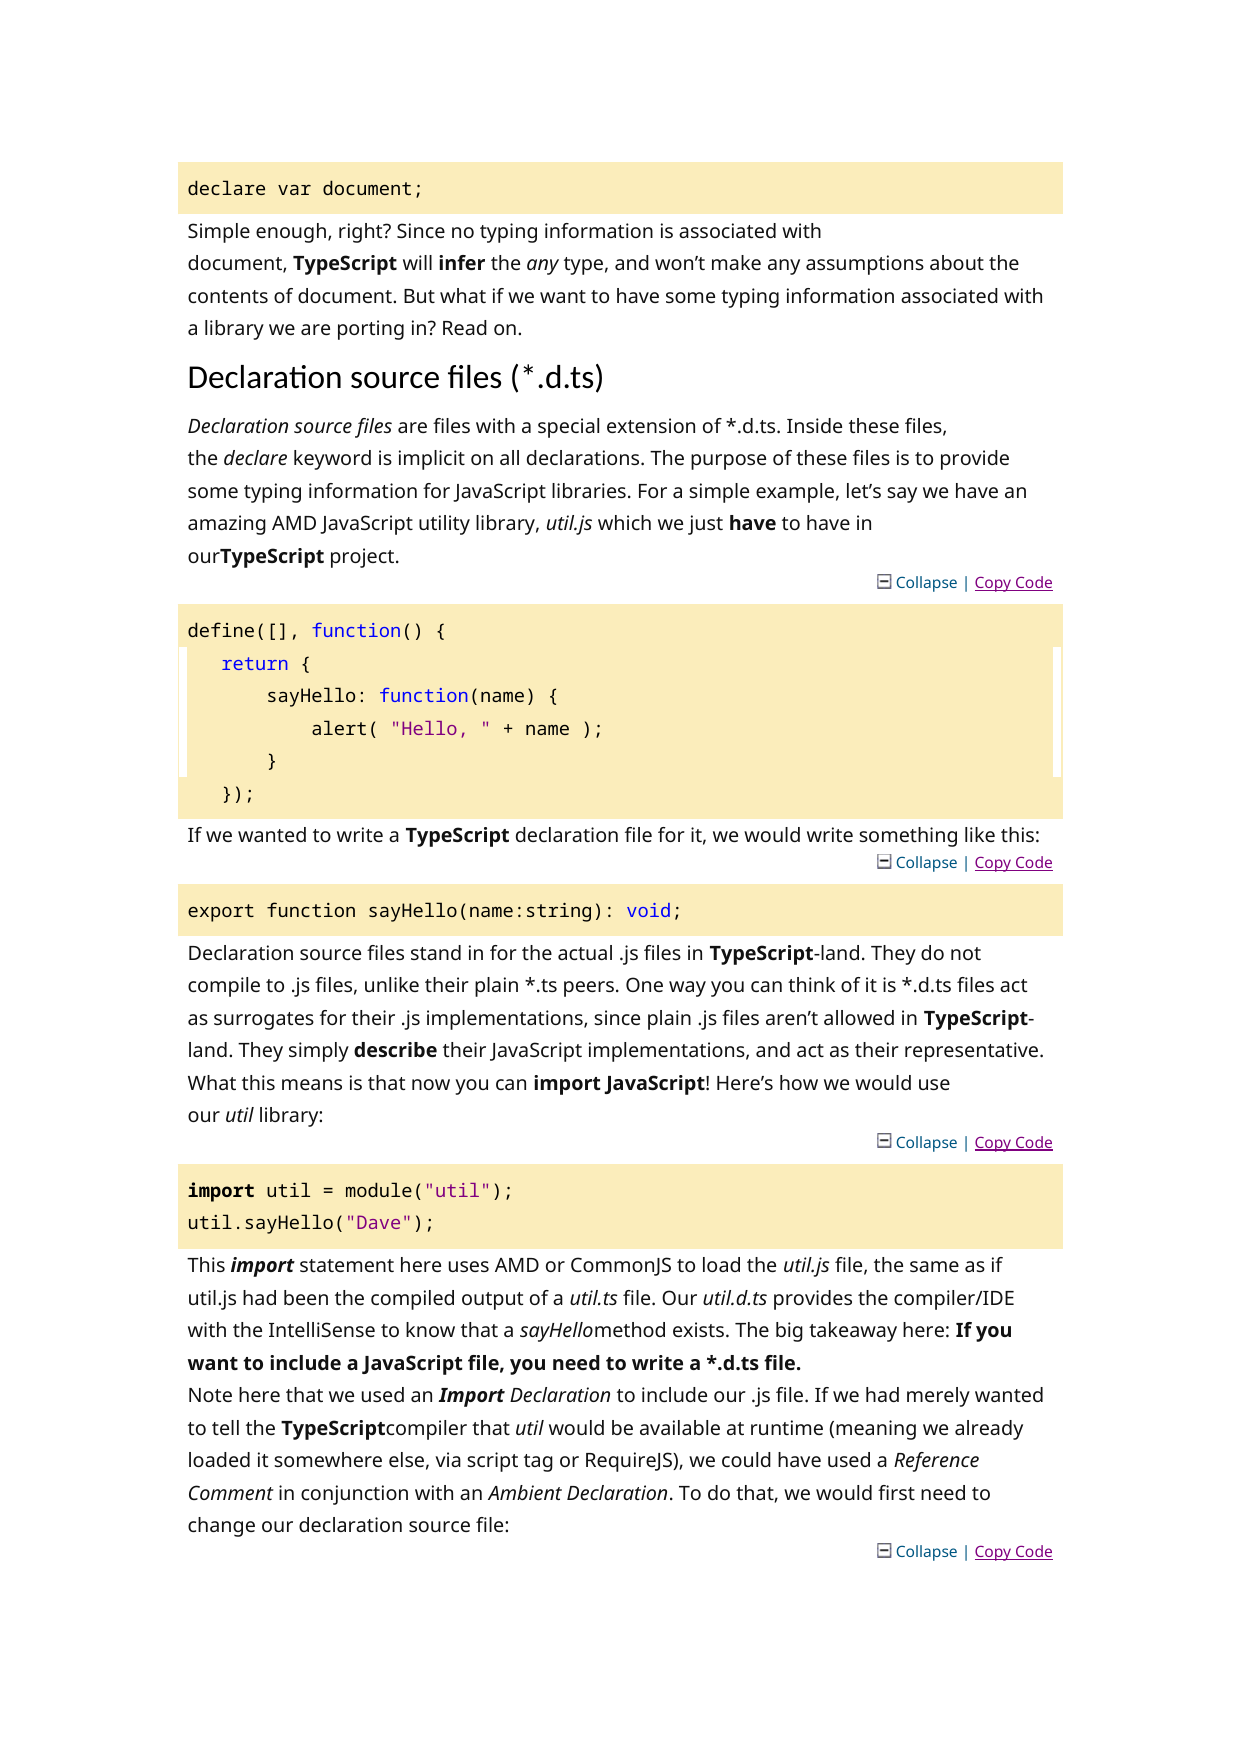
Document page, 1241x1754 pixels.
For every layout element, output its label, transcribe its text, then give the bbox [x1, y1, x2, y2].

picture [877, 1543, 892, 1558]
text Declaration source files stand in for the actual .js files in TypeScript-land. They do not compile to .js files, unlike their plain *.ts peers. One way you can think of it is *.d.ts files act as surrogates for their .js implementations, since plain .js files aren’t allowed in TypeScript-land. They simply describe their JavaScript implementations, and act as their representative. What this means is that now you can import JavaScript! Here’s how we would use our util library: [187, 936, 1053, 1131]
text Collapse | Copy Code [187, 852, 1053, 884]
picture [877, 854, 892, 869]
text define([], function() { [179, 606, 1061, 647]
picture [877, 574, 892, 589]
text sayHello: function(name) { [187, 679, 1053, 712]
picture [932, 579, 937, 592]
text } [187, 744, 1053, 767]
text export function sayHello(name:string): void; [179, 886, 1061, 935]
text Collapse | Copy Code [187, 572, 1053, 604]
text util.sayHello("Dave"); [179, 1196, 1061, 1247]
text alert( "Hello, " + name ); [187, 712, 1053, 744]
text import util = module("util"); [179, 1166, 1061, 1196]
text Collapse | Copy Code [187, 1541, 1053, 1574]
text Declaration source files are files with a special extension of *.d.ts. Inside these files, the declare keyword is implicit on all declarations. The purpose of these files is to provide some typing information for JavaScript libraries. For a simple example, let’s say we have an amazing AMD JavaScript utility library, util.js which we just have to have in ourTypeScript project. [187, 409, 1053, 572]
text Note here that we used an Import Declaration to include our .js file. If we had merely wanted to tell the TypeScriptcompiler that util would be available at runtime (meaning we already loaded it somewhere else, via script tag or RequireJS), we could have used a Reference Comment in conjunction with an Ambient Declaration. To do that, we would first need to change our declaration source file: [187, 1379, 1053, 1541]
text declare var document; [179, 164, 1061, 213]
picture [932, 859, 937, 872]
text Collapse | Copy Code [187, 1131, 1053, 1164]
text Declaration source files (*.d.ts) [187, 344, 1053, 409]
text return { [187, 647, 1053, 679]
picture [932, 1139, 937, 1152]
text If we wanted to write a TypeScript declaration file for it, we would write something like this: [187, 819, 1053, 852]
text Simple enough, right? Since no typing information is associated with document, TypeScript will infer the any type, and won’t make any assumptions about the contents of document. But what if we want to have some typing information associated with a library we are porting in? Read on. [187, 214, 1053, 344]
text }); [179, 767, 1061, 818]
picture [932, 1548, 937, 1561]
picture [877, 1133, 892, 1148]
text This import statement here uses AMD or CommonJS to load the util.js file, the same as if util.js had been the compiled output of a util.ts file. Our util.d.ts provides the compiler/IDE with the IntelliSense to know that a sayHellomethod exists. The big takeaway here: If you want to include a JavaScript file, you need to write a *.d.ts file. [187, 1249, 1053, 1379]
